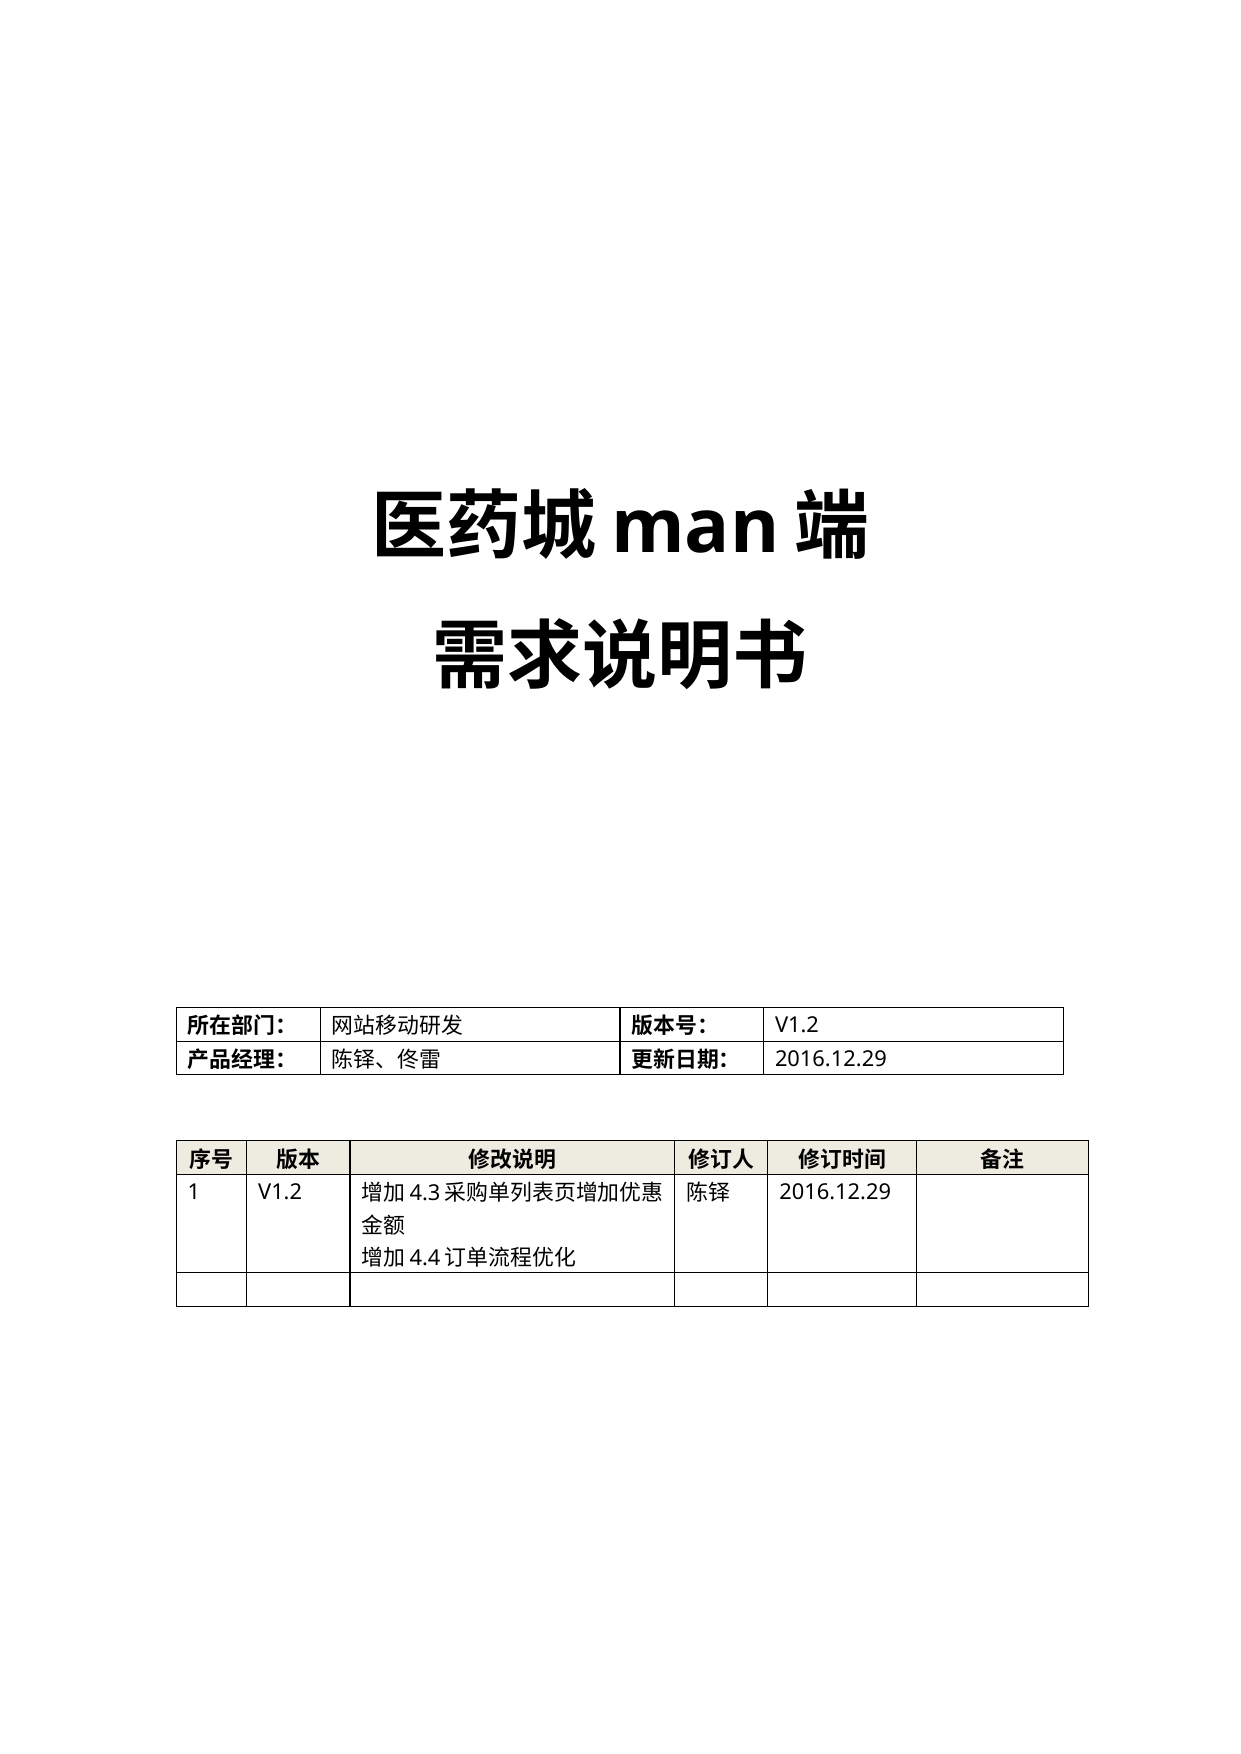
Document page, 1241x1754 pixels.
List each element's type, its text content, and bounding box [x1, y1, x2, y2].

table_header 版本号： [621, 1008, 763, 1041]
table_header 修订人 [675, 1141, 767, 1174]
table_cell 陈铎、佟雷 [321, 1042, 619, 1074]
table_cell 1 [177, 1175, 246, 1272]
table_cell 陈铎 [675, 1175, 767, 1272]
table_cell [675, 1273, 767, 1306]
table_header 网站移动研发 [321, 1008, 619, 1041]
table_cell [768, 1273, 916, 1306]
table_header 序号 [177, 1141, 246, 1174]
table_cell [247, 1273, 349, 1306]
text 医药城man端 [187, 454, 1053, 584]
table_cell 增加4.3采购单列表页增加优惠金额 增加4.4订单流程优化 [351, 1175, 674, 1272]
table_header 修改说明 [351, 1141, 674, 1174]
table_header V1.2 [764, 1008, 1063, 1041]
table_cell 2016.12.29 [764, 1042, 1063, 1074]
table_header 所在部门： [177, 1008, 320, 1041]
table_header 备注 [917, 1141, 1088, 1174]
table_cell [917, 1175, 1088, 1272]
table_cell V1.2 [247, 1175, 349, 1272]
table_cell [177, 1273, 246, 1306]
table_cell 产品经理： [177, 1042, 320, 1074]
table_cell 2016.12.29 [768, 1175, 916, 1272]
table_header 版本 [247, 1141, 349, 1174]
table_cell [351, 1273, 674, 1306]
table_cell 更新日期： [621, 1042, 763, 1074]
table_cell [917, 1273, 1088, 1306]
text 需求说明书 [187, 584, 1053, 714]
table_header 修订时间 [768, 1141, 916, 1174]
